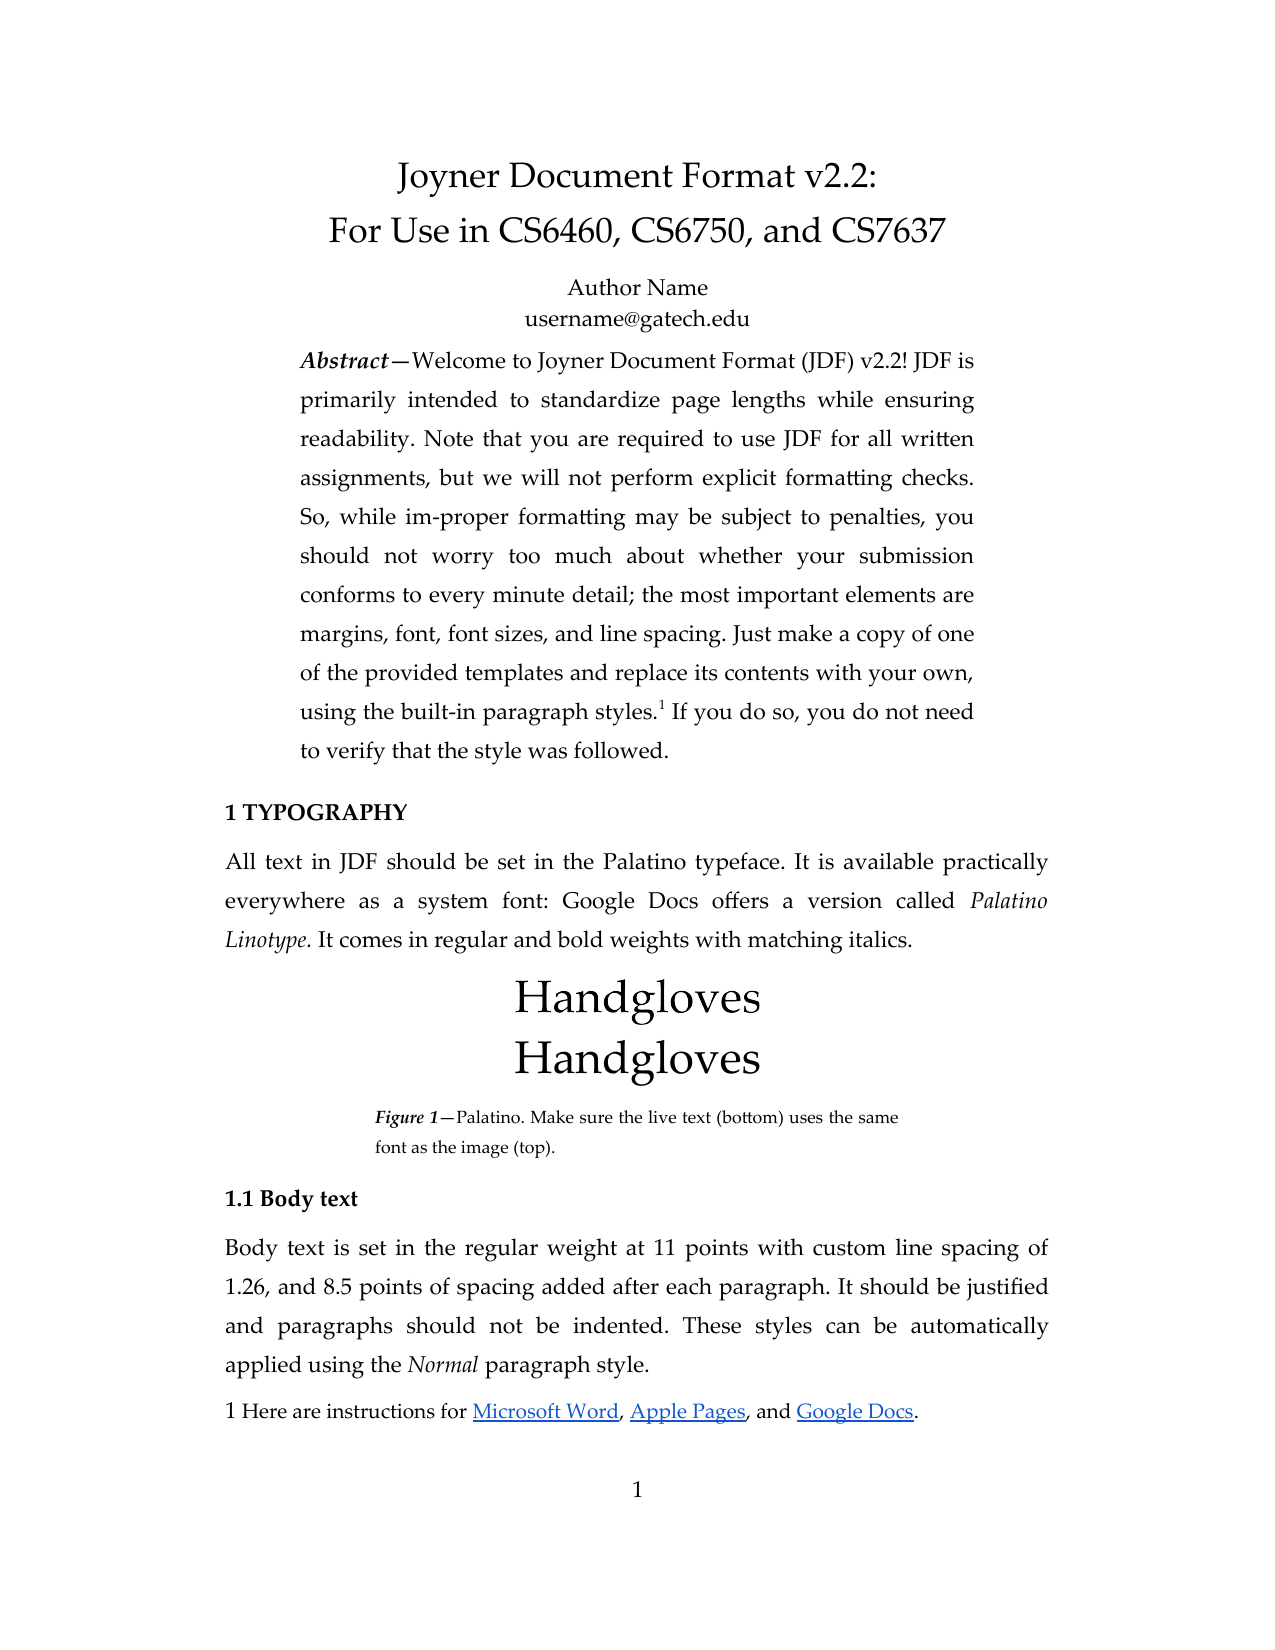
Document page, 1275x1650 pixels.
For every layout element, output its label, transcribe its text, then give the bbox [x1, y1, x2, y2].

picture [515, 979, 760, 1025]
subtitle Author Name username@gatech.edu [225, 271, 1050, 333]
subtitle 1.1 Body text [225, 1182, 1050, 1213]
text Handgloves [225, 1025, 1050, 1087]
text Body text is set in the regular weight at 11 points with custom line spacing of 1.26, and 8.5 points of spacing added after each paragraph. It should be justified and paragraphs should not be indented. These styles can be automatically applied using the Normal paragraph style. [225, 1231, 1050, 1379]
text All text in JDF should be set in the Palatino typeface. It is available practically everywhere as a system font: Google Docs offers a version called Palatino Linotype. It comes in regular and bold weights with matching italics. [225, 845, 1050, 953]
title Joyner Document Format v2.2: For Use in CS6460, CS6750, and CS7637 [225, 150, 1050, 253]
text Abstract—Welcome to Joyner Document Format (JDF) v2.2! JDF is primarily intended to standardize page lengths while ensuring readability. Note that you are required to use JDF for all written assignments, but we will not perform explicit formatting checks. So, while im-proper formatting may be subject to penalties, you should not worry too much about whether your submission conforms to every minute detail; the most important elements are margins, font, font sizes, and line spacing. Just make a copy of one of the provided templates and replace its contents with your own, using the built-in paragraph styles. If you do so, you do not need to verify that the style was followed. [300, 344, 975, 765]
text Figure 1—Palatino. Make sure the live text (bottom) uses the same font as the image (top). [375, 1104, 900, 1158]
subtitle 1 TYPOGRAPHY [225, 796, 1050, 827]
